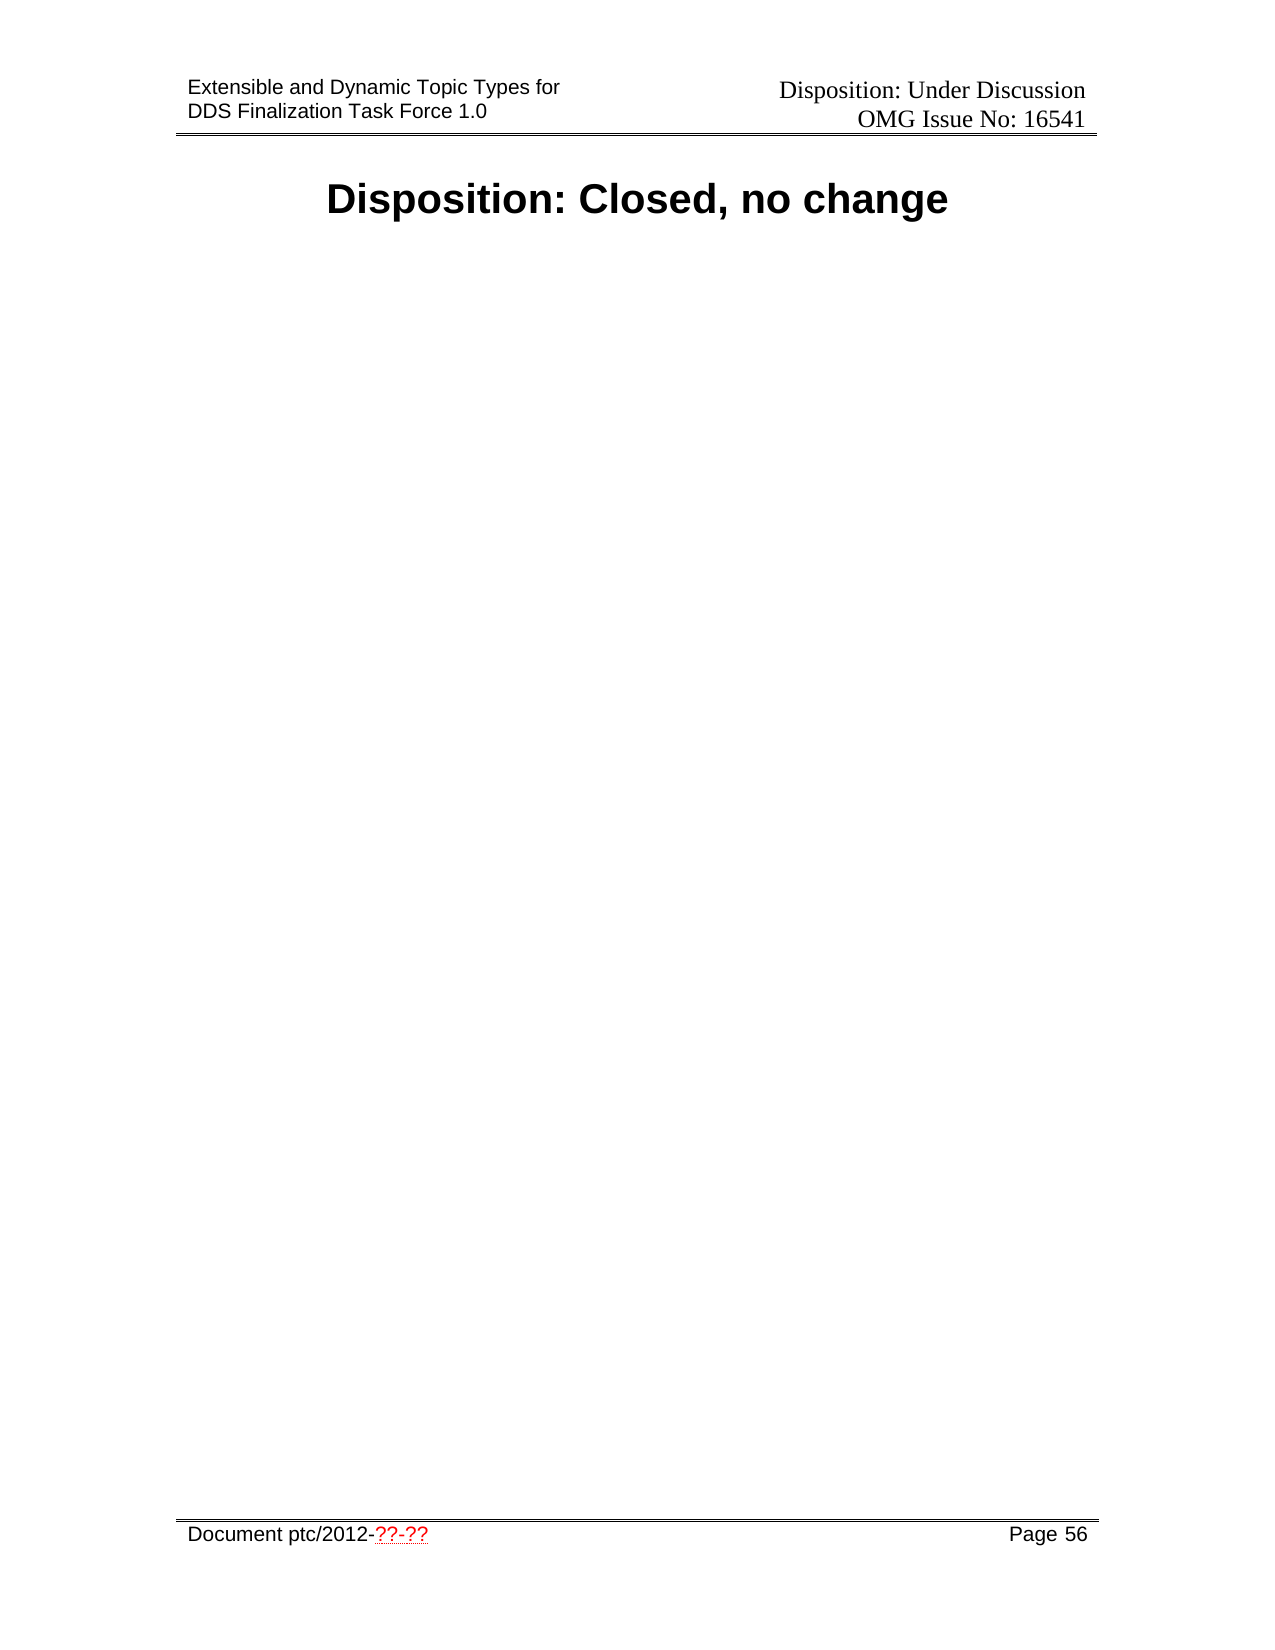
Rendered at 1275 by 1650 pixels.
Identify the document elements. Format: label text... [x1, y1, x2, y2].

text Disposition: Closed, no change [187, 175, 1087, 223]
